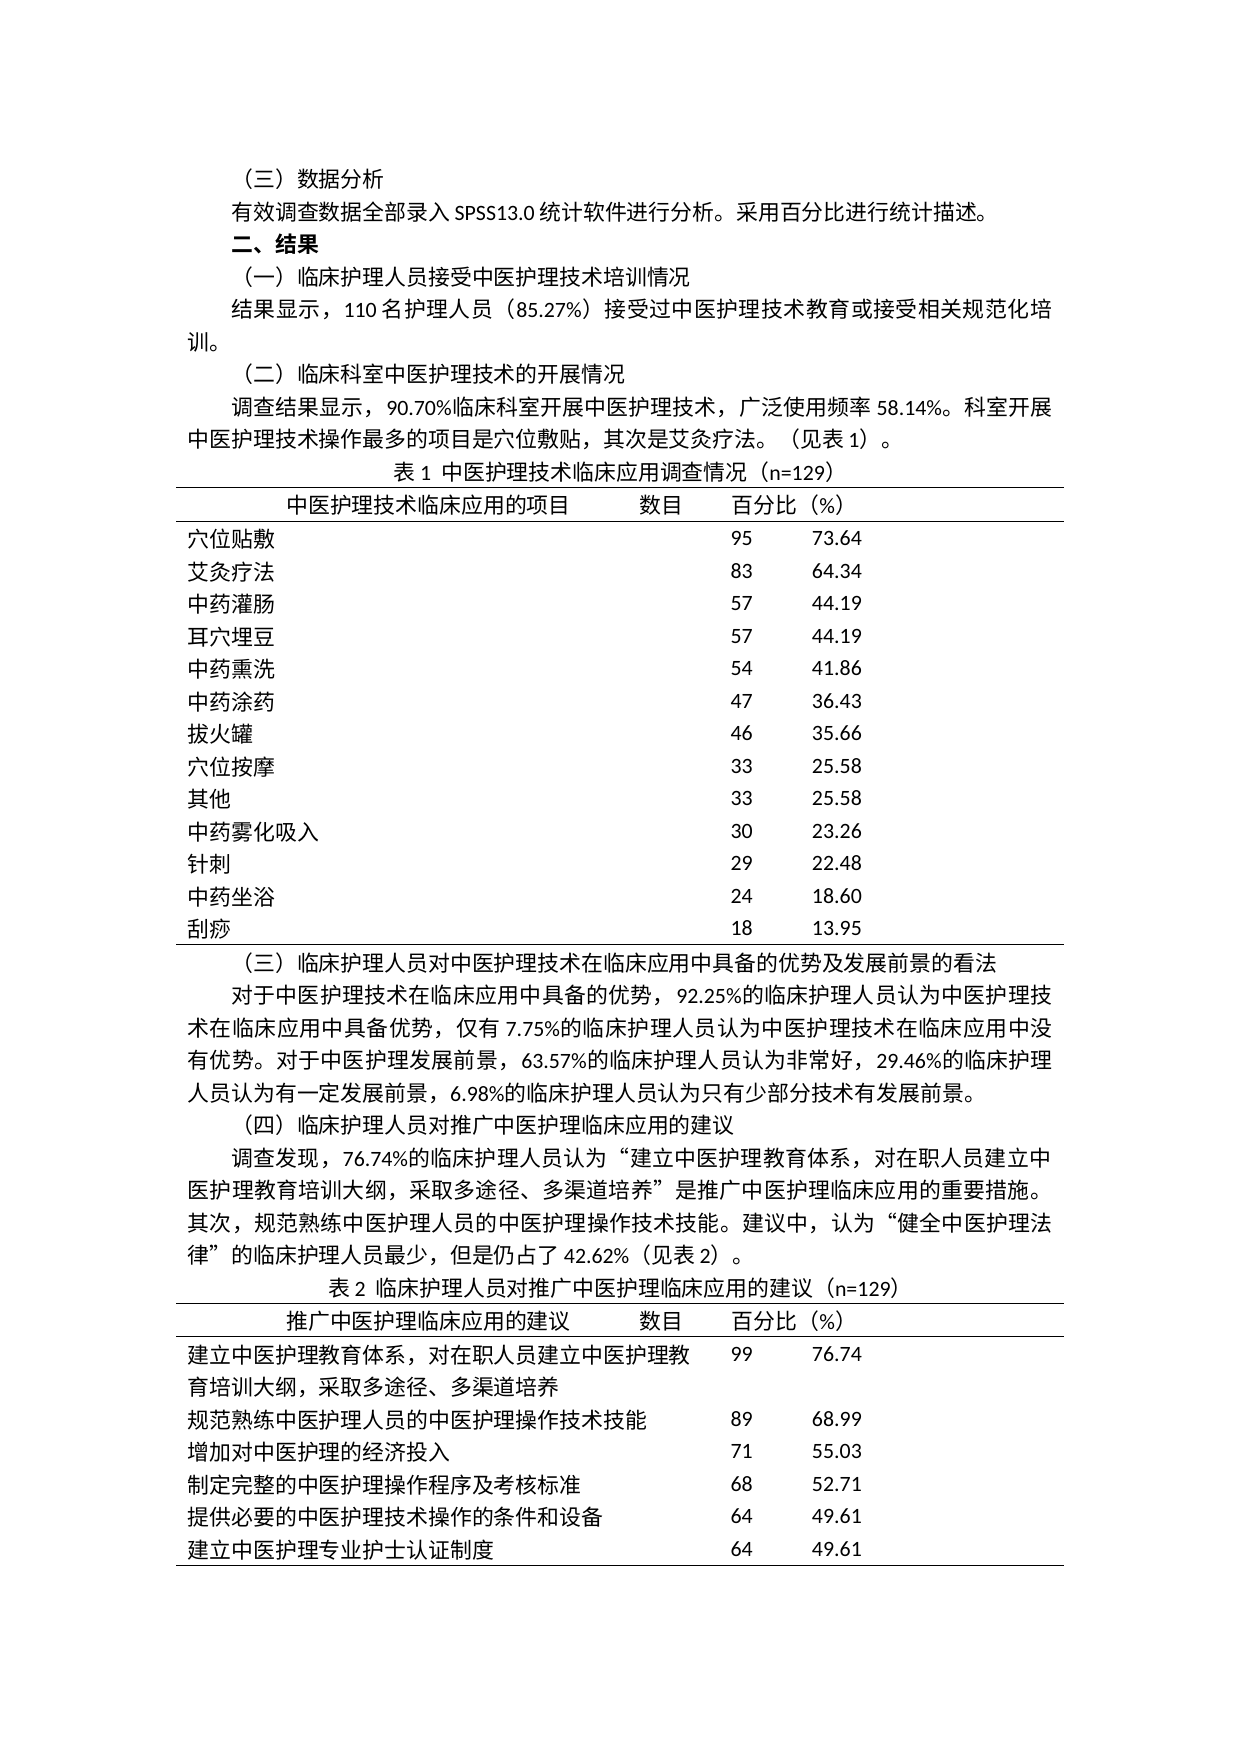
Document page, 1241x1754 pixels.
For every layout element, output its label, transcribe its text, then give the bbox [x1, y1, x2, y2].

text 调查结果显示，90.70%临床科室开展中医护理技术，广泛使用频率58.14%。科室开展中医护理技术操作最多的项目是穴位敷贴，其次是艾灸疗法。（见表1）。 [187, 389, 1053, 454]
table_cell 95 73.64 83 64.34 57 44.19 57 44.19 54 41.86 47 36.43 46 35.66 33 25.58 33 25.58 30 23.26 29 22.48 24 18.60 18 13.95 [719, 522, 1064, 944]
text 表1 中医护理技术临床应用调查情况（n=129） [187, 454, 1053, 487]
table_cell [176, 1337, 719, 1565]
table_cell 穴位贴敷 艾灸疗法 中药灌肠 耳穴埋豆 中药熏洗 中药涂药 拔火罐 穴位按摩 其他 中药雾化吸入 针刺 中药坐浴 刮痧 [176, 522, 719, 944]
text 表2 临床护理人员对推广中医护理临床应用的建议（n=129） [187, 1270, 1053, 1303]
text 结果显示，110名护理人员（85.27%）接受过中医护理技术教育或接受相关规范化培训。 [187, 292, 1053, 357]
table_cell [719, 1337, 1064, 1565]
text 对于中医护理技术在临床应用中具备的优势，92.25%的临床护理人员认为中医护理技术在临床应用中具备优势，仅有7.75%的临床护理人员认为中医护理技术在临床应用中没有优势。对于中医护理发展前景，63.57%的临床护理人员认为非常好，29.46%的临床护理人员认为有一定发展前景，6.98%的临床护理人员认为只有少部分技术有发展前景。 [187, 978, 1053, 1108]
text （一）临床护理人员接受中医护理技术培训情况 [187, 259, 1053, 292]
text （四）临床护理人员对推广中医护理临床应用的建议 [187, 1108, 1053, 1140]
text 二、结果 [187, 227, 1053, 259]
table_header 推广中医护理临床应用的建议 数目 百分比（%） [176, 1304, 1064, 1336]
text （三）临床护理人员对中医护理技术在临床应用中具备的优势及发展前景的看法 [187, 945, 1053, 978]
text （二）临床科室中医护理技术的开展情况 [187, 357, 1053, 389]
text （三）数据分析 [187, 162, 1053, 194]
text 有效调查数据全部录入SPSS13.0统计软件进行分析。采用百分比进行统计描述。 [187, 194, 1053, 227]
text 调查发现，76.74%的临床护理人员认为“建立中医护理教育体系，对在职人员建立中医护理教育培训大纲，采取多途径、多渠道培养”是推广中医护理临床应用的重要措施。其次，规范熟练中医护理人员的中医护理操作技术技能。建议中，认为“健全中医护理法律”的临床护理人员最少，但是仍占了42.62%（见表2）。 [187, 1140, 1053, 1270]
table_header 中医护理技术临床应用的项目 数目 百分比（%） [176, 488, 1064, 521]
